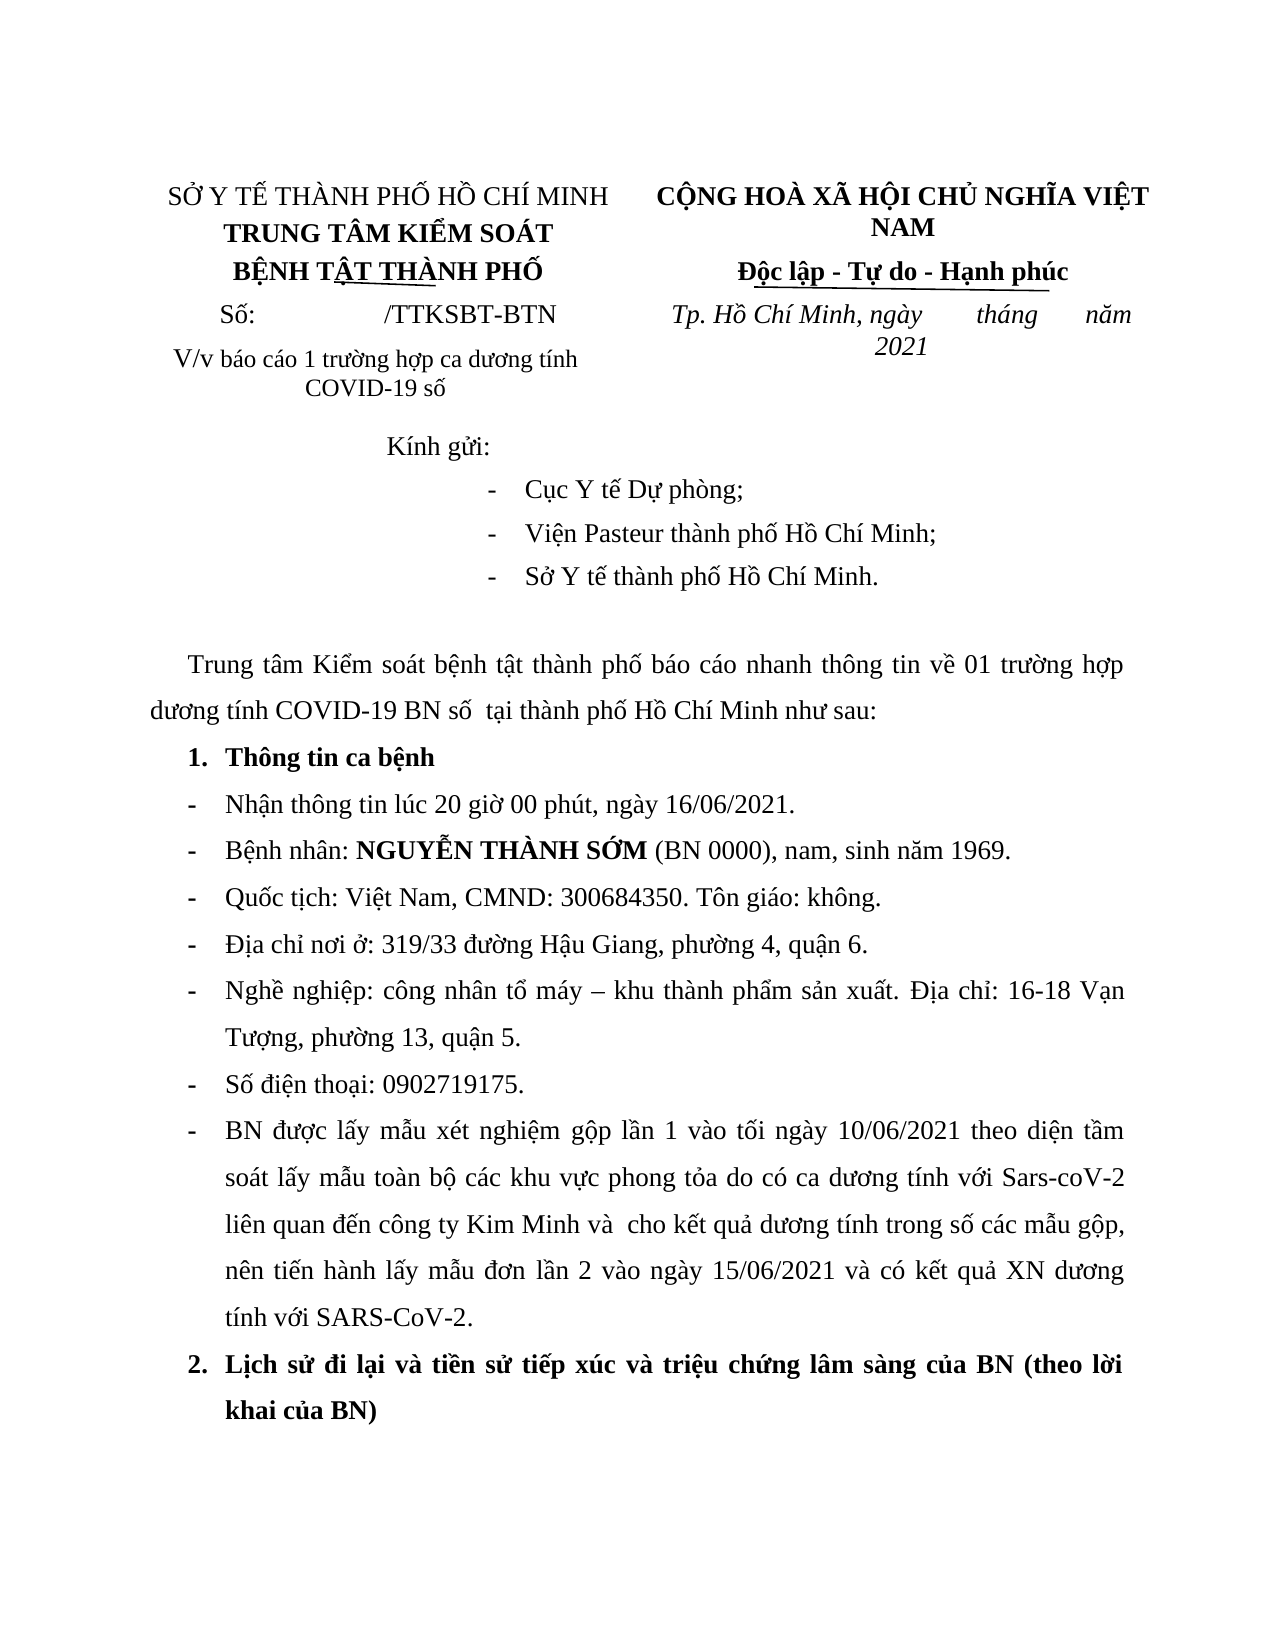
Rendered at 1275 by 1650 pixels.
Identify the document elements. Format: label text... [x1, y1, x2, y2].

list Bệnh nhân: NGUYỄN THÀNH SỚM (BN 0000), nam, sinh năm 1969. [187, 834, 1125, 866]
table_header CỘNG HOÀ XÃ HỘI CHỦ NGHĨA VIỆT NAM Độc lập - Tự do - Hạnh phúc Tp. Hồ Chí Minh, ngày tháng năm 2021 [626, 180, 1179, 417]
table_header SỞ Y TẾ THÀNH PHỐ HỒ CHÍ MINH TRUNG TÂM KIỂM SOÁT BỆNH TẬT THÀNH PHỐ Số: /TTKSBT-BTN V/v báo cáo 1 trường hợp ca dương tính COVID-19 số [150, 180, 626, 417]
list Quốc tịch: Việt Nam, CMND: 300684350. Tôn giáo: không. [187, 881, 1125, 912]
list Sở Y tế thành phố Hồ Chí Minh. [487, 561, 1125, 592]
list Cục Y tế Dự phòng; [487, 473, 1125, 504]
list Số điện thoại: 0902719175. [187, 1068, 1125, 1099]
list Thông tin ca bệnh [187, 741, 1125, 772]
text Trung tâm Kiểm soát bệnh tật thành phố báo cáo nhanh thông tin về 01 trường hợp dương tính COVID-19 BN số tại thành phố Hồ Chí Minh như sau: [150, 648, 1125, 726]
list Viện Pasteur thành phố Hồ Chí Minh; [487, 517, 1125, 548]
text Kính gửi: [150, 429, 1125, 461]
list Địa chỉ nơi ở: 319/33 đường Hậu Giang, phường 4, quận 6. [187, 928, 1125, 959]
list Nghề nghiệp: công nhân tổ máy – khu thành phẩm sản xuất. Địa chỉ: 16-18 Vạn Tượng, phường 13, quận 5. [187, 974, 1125, 1052]
list Lịch sử đi lại và tiền sử tiếp xúc và triệu chứng lâm sàng của BN (theo lời khai của BN) [187, 1348, 1125, 1426]
list Nhận thông tin lúc 20 giờ 00 phút, ngày 16/06/2021. [187, 788, 1125, 819]
list BN được lấy mẫu xét nghiệm gộp lần 1 vào tối ngày 10/06/2021 theo diện tầm soát lấy mẫu toàn bộ các khu vực phong tỏa do có ca dương tính với Sars-coV-2 liên quan đến công ty Kim Minh và cho kết quả dương tính trong số các mẫu gộp, nên tiến hành lấy mẫu đơn lần 2 vào ngày 15/06/2021 và có kết quả XN dương tính với SARS-CoV-2. [187, 1114, 1125, 1332]
